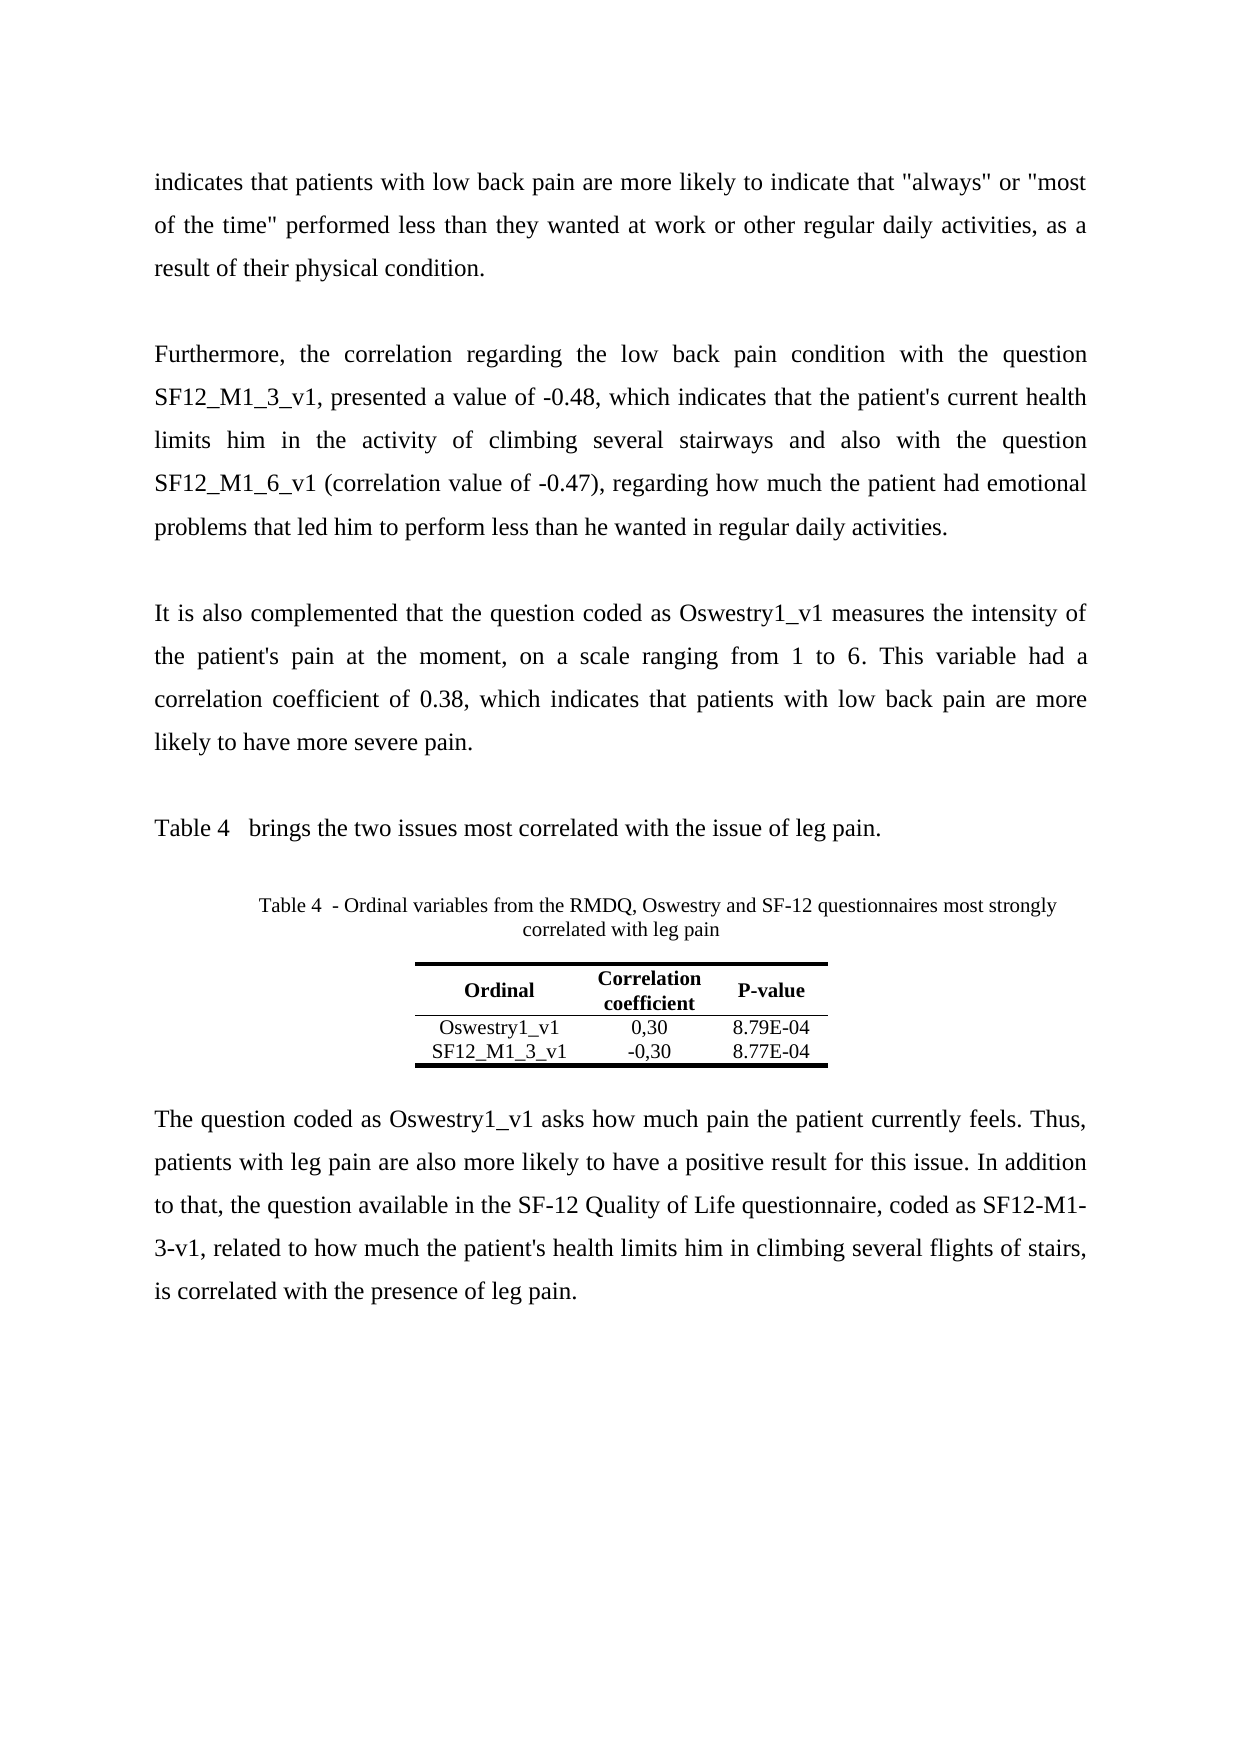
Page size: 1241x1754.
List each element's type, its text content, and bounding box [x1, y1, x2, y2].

table_cell 8.79E-04 [715, 1016, 827, 1039]
table_header Correlation coefficient [584, 966, 715, 1014]
table_cell -0,30 [584, 1039, 715, 1063]
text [154, 167, 1088, 282]
text It is also complemented that the question coded as Oswestry1_v1 measures the intensity of the patient's pain at the moment, on a scale ranging from 1 to 6. This variable had a correlation coefficient of 0.38, which indicates that patients with low back pain are more likely to have more severe pain. [154, 598, 1088, 756]
text The question coded as Oswestry1_v1 asks how much pain the patient currently feels. Thus, patients with leg pain are also more likely to have a positive result for this issue. In addition to that, the question available in the SF-12 Quality of Life questionnaire, coded as SF12-M1-3-v1, related to how much the patient's health limits him in climbing several flights of stairs, is correlated with the presence of leg pain. [154, 1104, 1088, 1305]
text Furthermore, the correlation regarding the low back pain condition with the question SF12_M1_3_v1, presented a value of -0.48, which indicates that the patient's current health limits him in the activity of climbing several stairways and also with the question SF12_M1_6_v1 (correlation value of -0.47), regarding how much the patient had emotional problems that led him to perform less than he wanted in regular daily activities. [154, 339, 1088, 540]
text Table 4 brings the two issues most correlated with the issue of leg pain. [154, 813, 1088, 842]
table_cell SF12_M1_3_v1 [415, 1039, 584, 1063]
table_cell 8.77E-04 [715, 1039, 827, 1063]
table_cell 0,30 [584, 1016, 715, 1039]
table_cell Oswestry1_v1 [415, 1016, 584, 1039]
text Table 4 - Ordinal variables from the RMDQ, Oswestry and SF-12 questionnaires most strongly correlated with leg pain [154, 893, 1088, 941]
table_header P-value [715, 966, 827, 1014]
table_header Ordinal [415, 966, 584, 1014]
